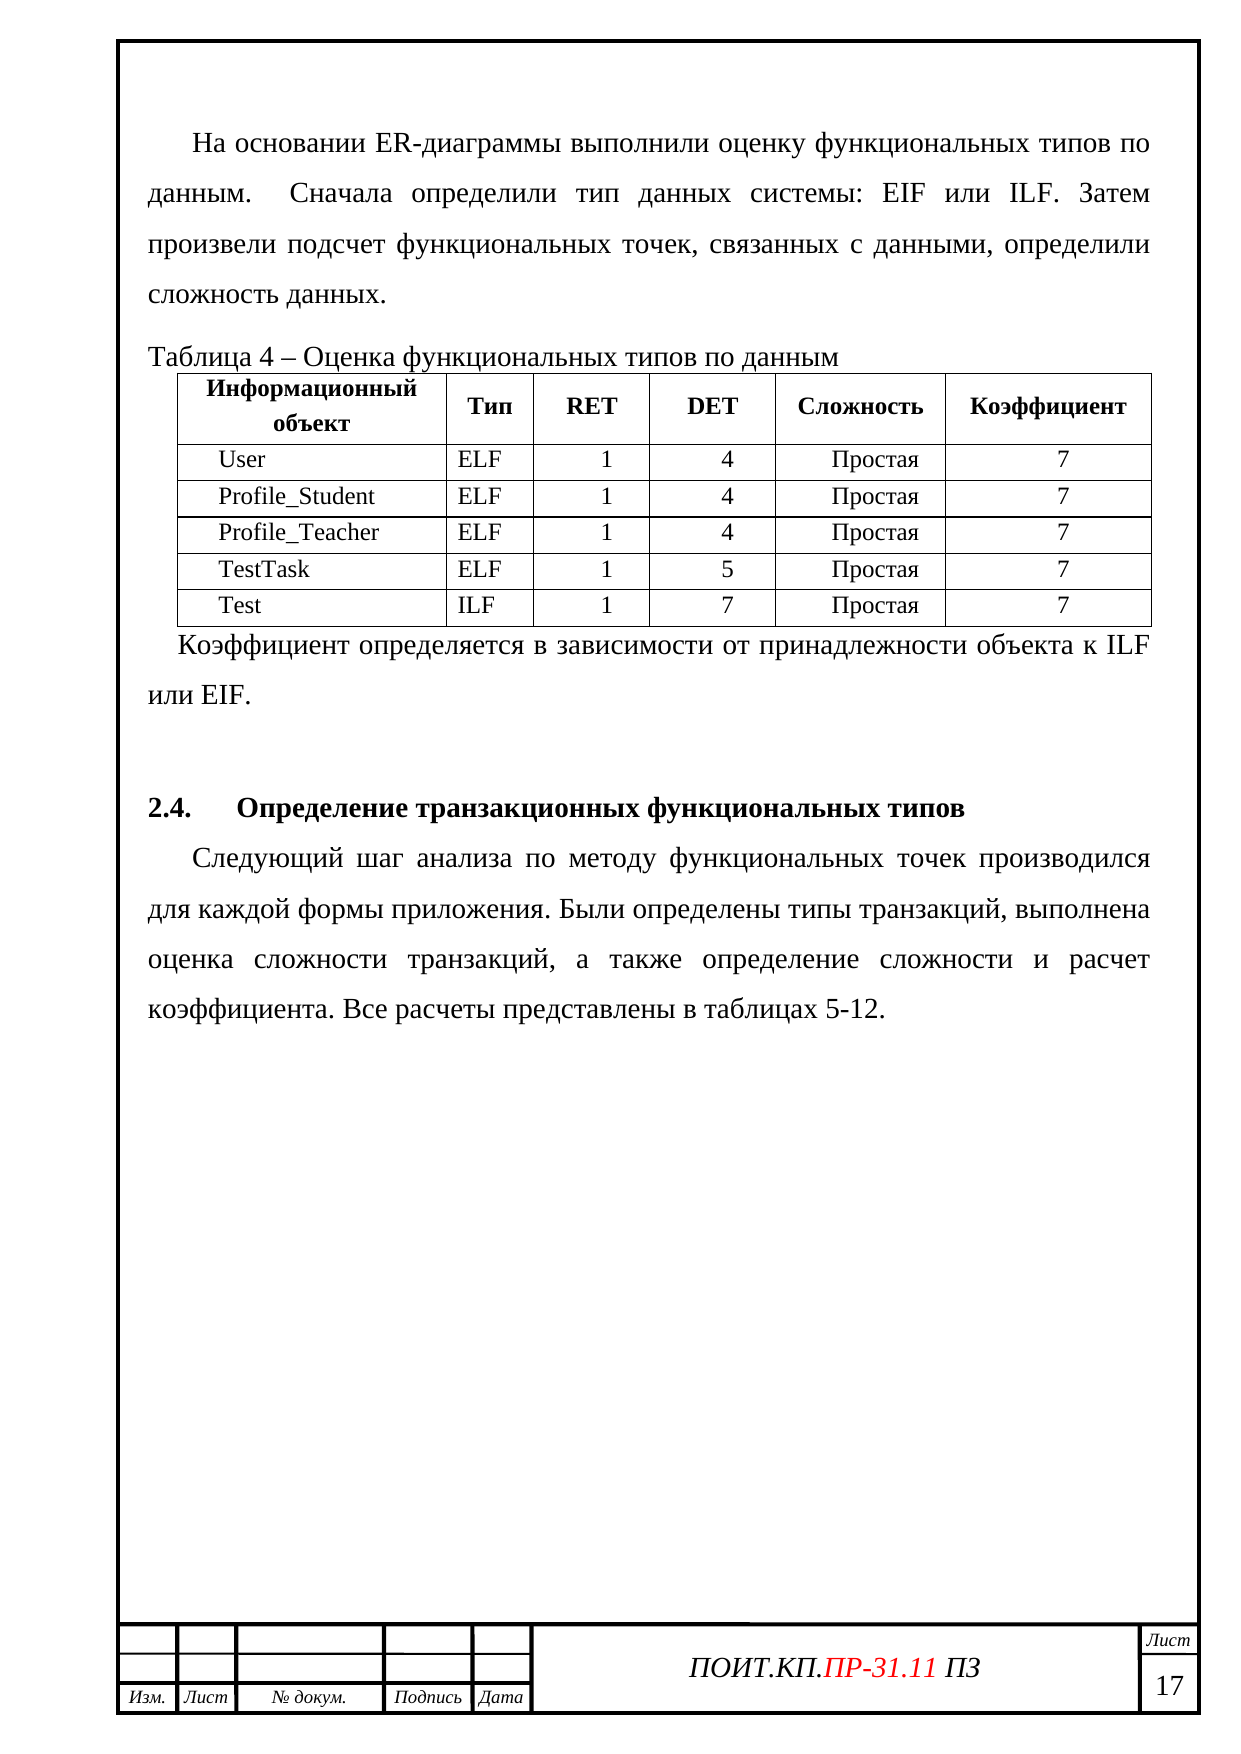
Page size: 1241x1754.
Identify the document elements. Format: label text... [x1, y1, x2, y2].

table_cell 1 [534, 445, 649, 480]
table_cell 4 [650, 481, 775, 516]
table_cell 5 [650, 554, 775, 589]
table_cell 7 [946, 554, 1151, 589]
table_cell 7 [946, 590, 1151, 626]
table_cell ELF [447, 554, 533, 589]
table_cell 7 [946, 518, 1151, 553]
table_header RET [534, 374, 649, 443]
table_cell 7 [946, 445, 1151, 480]
table_cell Profile_Student [178, 481, 446, 516]
table_cell ELF [447, 445, 533, 480]
table_cell Простая [776, 554, 945, 589]
table_cell 1 [534, 554, 649, 589]
table_cell Простая [776, 518, 945, 553]
table_cell Profile_Teacher [178, 518, 446, 553]
table_cell ILF [447, 590, 533, 626]
table_cell 1 [534, 481, 649, 516]
table_cell 7 [650, 590, 775, 626]
table_cell 7 [946, 481, 1151, 516]
table_header DET [650, 374, 775, 443]
table_cell ELF [447, 518, 533, 553]
table_header Коэффициент [946, 374, 1151, 443]
table_header Тип [447, 374, 533, 443]
text Следующий шаг анализа по методу функциональных точек производился для каждой формы приложения. Были определены типы транзакций, выполнена оценка сложности транзакций, а также определение сложности и расчет коэффициента. Все расчеты представлены в таблицах 5-12. [148, 841, 1152, 1025]
table_cell Test [178, 590, 446, 626]
table_cell Простая [776, 590, 945, 626]
table_cell Простая [776, 481, 945, 516]
text На основании ER-диаграммы выполнили оценку функциональных типов по данным. Сначала определили тип данных системы: EIF или ILF. Затем произвели подсчет функциональных точек, связанных с данными, определили сложность данных. [148, 125, 1152, 310]
table_header Сложность [776, 374, 945, 443]
table_header Информационный объект [178, 374, 446, 443]
table_cell 1 [534, 518, 649, 553]
subtitle 2.4. Определение транзакционных функциональных типов [148, 790, 1152, 824]
table_cell Простая [776, 445, 945, 480]
table_cell TestTask [178, 554, 446, 589]
table_cell User [178, 445, 446, 480]
table_cell ELF [447, 481, 533, 516]
text Таблица 4 – Оценка функциональных типов по данным [148, 339, 1152, 372]
table_cell 1 [534, 590, 649, 626]
table_cell 4 [650, 445, 775, 480]
table_cell 4 [650, 518, 775, 553]
text Коэффициент определяется в зависимости от принадлежности объекта к ILF или EIF. [148, 627, 1152, 711]
